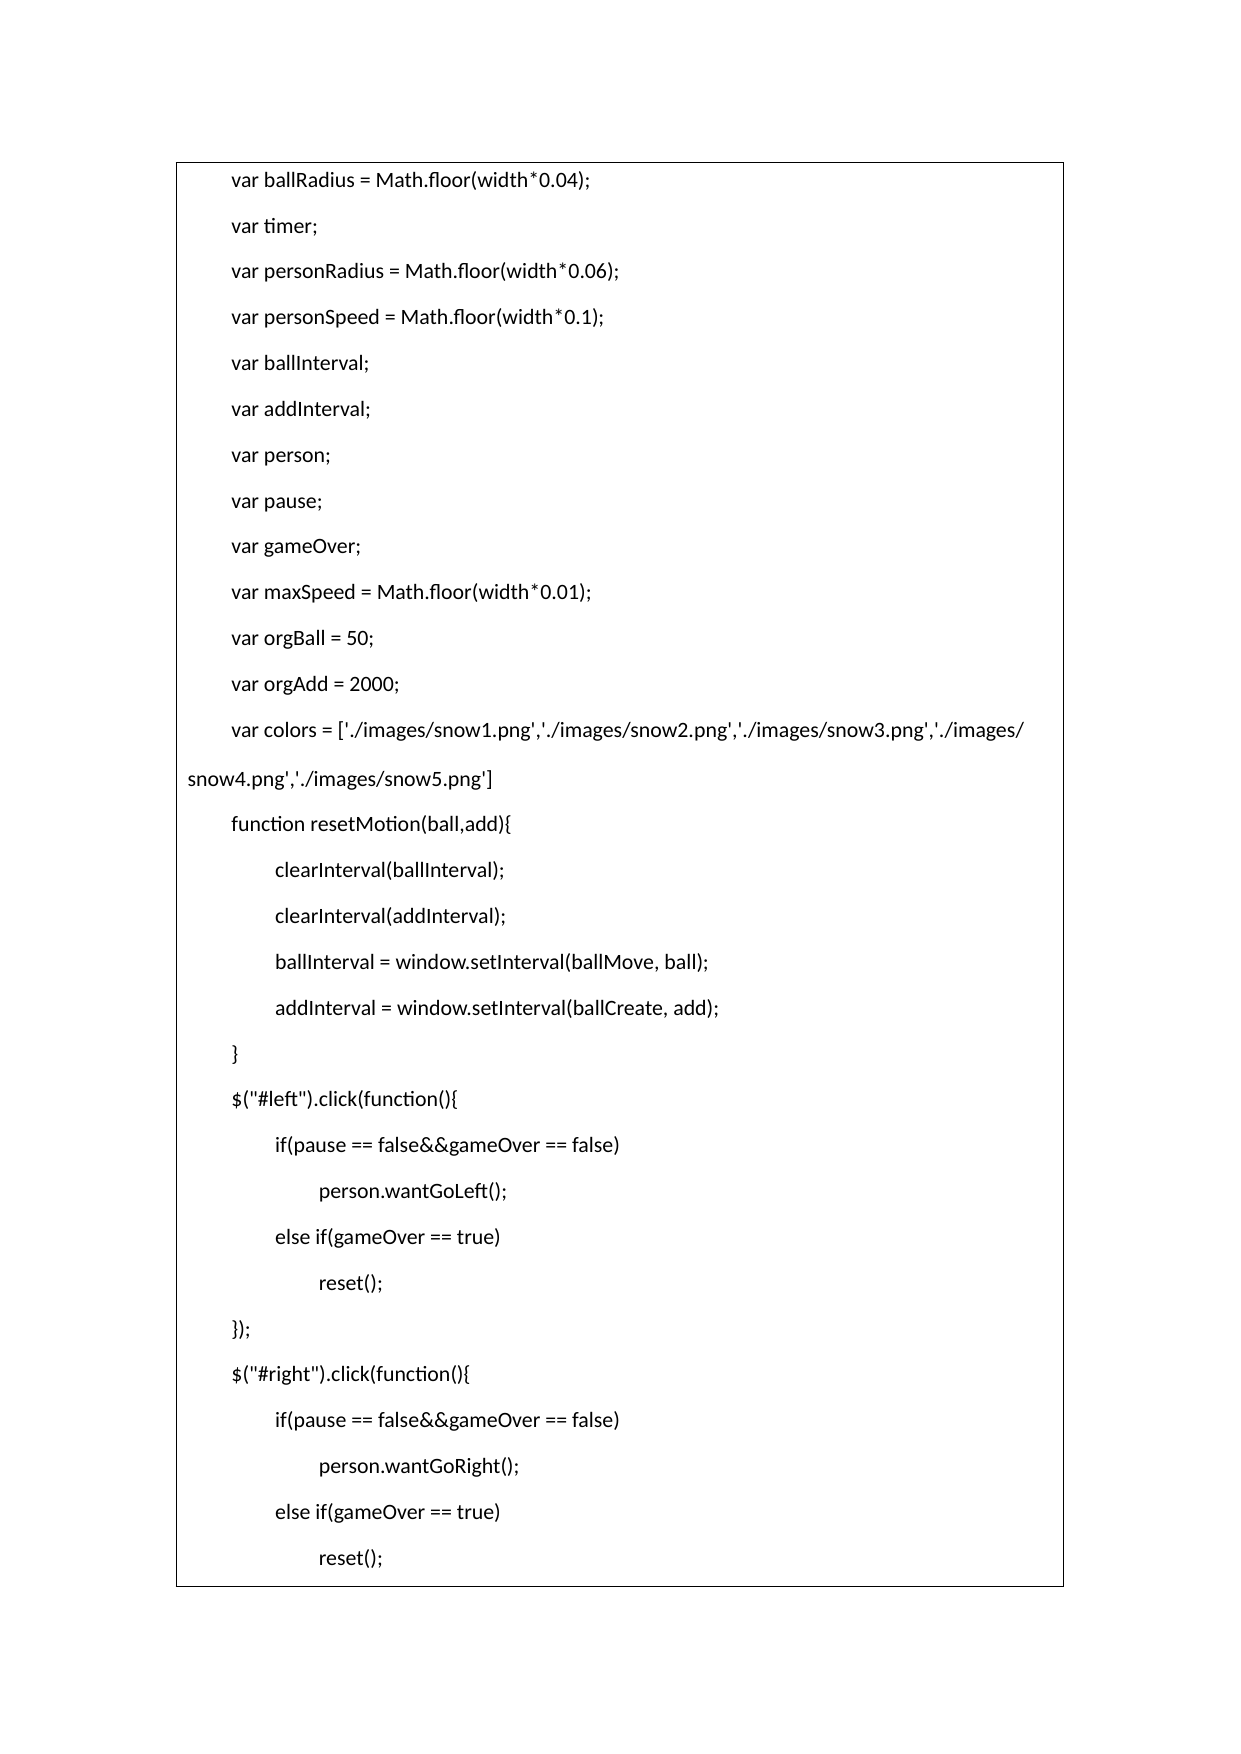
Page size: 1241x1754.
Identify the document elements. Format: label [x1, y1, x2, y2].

table_header [177, 163, 1063, 1586]
